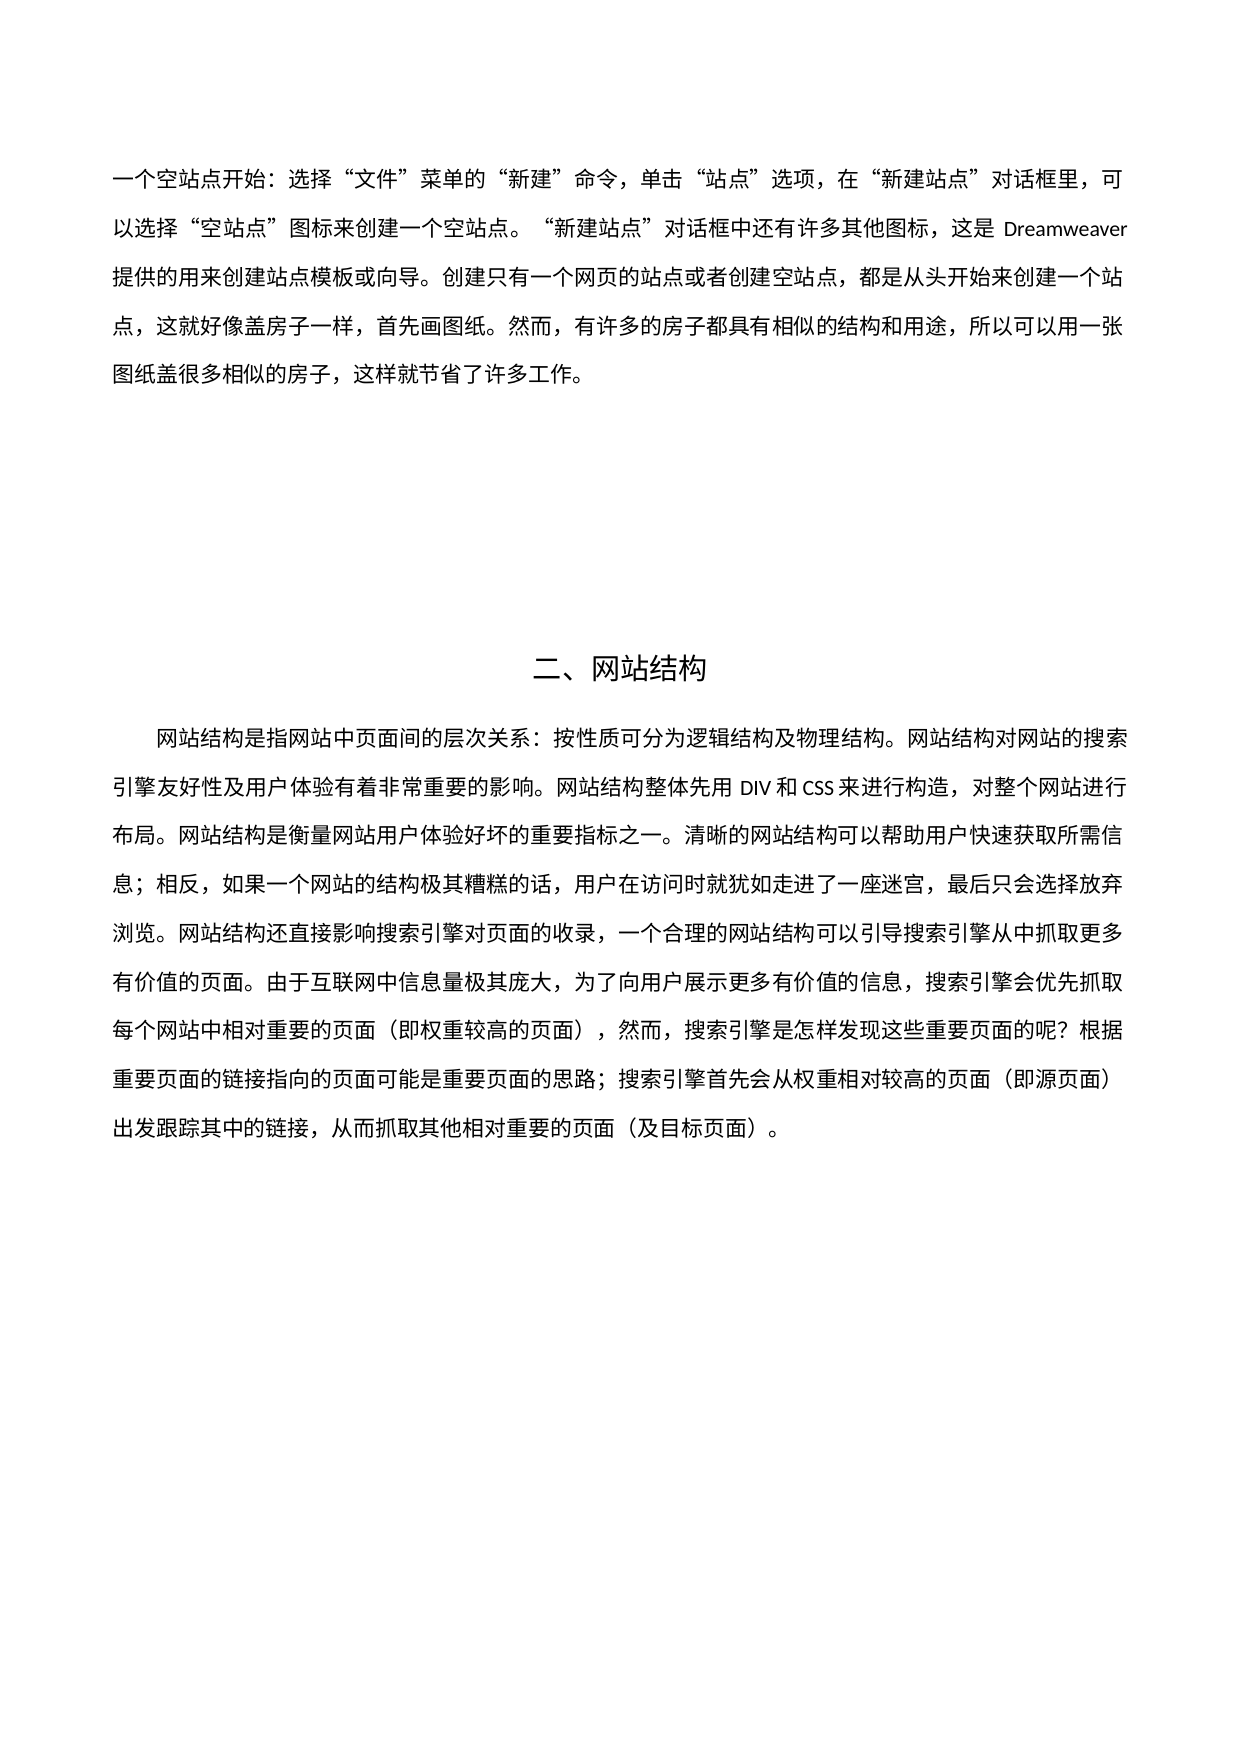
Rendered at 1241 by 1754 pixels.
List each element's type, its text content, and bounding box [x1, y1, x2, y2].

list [112, 162, 1128, 389]
list 网站结构是指网站中页面间的层次关系：按性质可分为逻辑结构及物理结构。网站结构对网站的搜索引擎友好性及用户体验有着非常重要的影响。网站结构整体先用DIV和CSS来进行构造，对整个网站进行布局。网站结构是衡量网站用户体验好坏的重要指标之一。清晰的网站结构可以帮助用户快速获取所需信息；相反，如果一个网站的结构极其糟糕的话，用户在访问时就犹如走进了一座迷宫，最后只会选择放弃浏览。网站结构还直接影响搜索引擎对页面的收录，一个合理的网站结构可以引导搜索引擎从中抓取更多有价值的页面。由于互联网中信息量极其庞大，为了向用户展示更多有价值的信息，搜索引擎会优先抓取每个网站中相对重要的页面（即权重较高的页面），然而，搜索引擎是怎样发现这些重要页面的呢？根据重要页面的链接指向的页面可能是重要页面的思路；搜索引擎首先会从权重相对较高的页面（即源页面）出发跟踪其中的链接，从而抓取其他相对重要的页面（及目标页面）。 [112, 721, 1128, 1143]
list 网站结构 [112, 634, 1128, 699]
